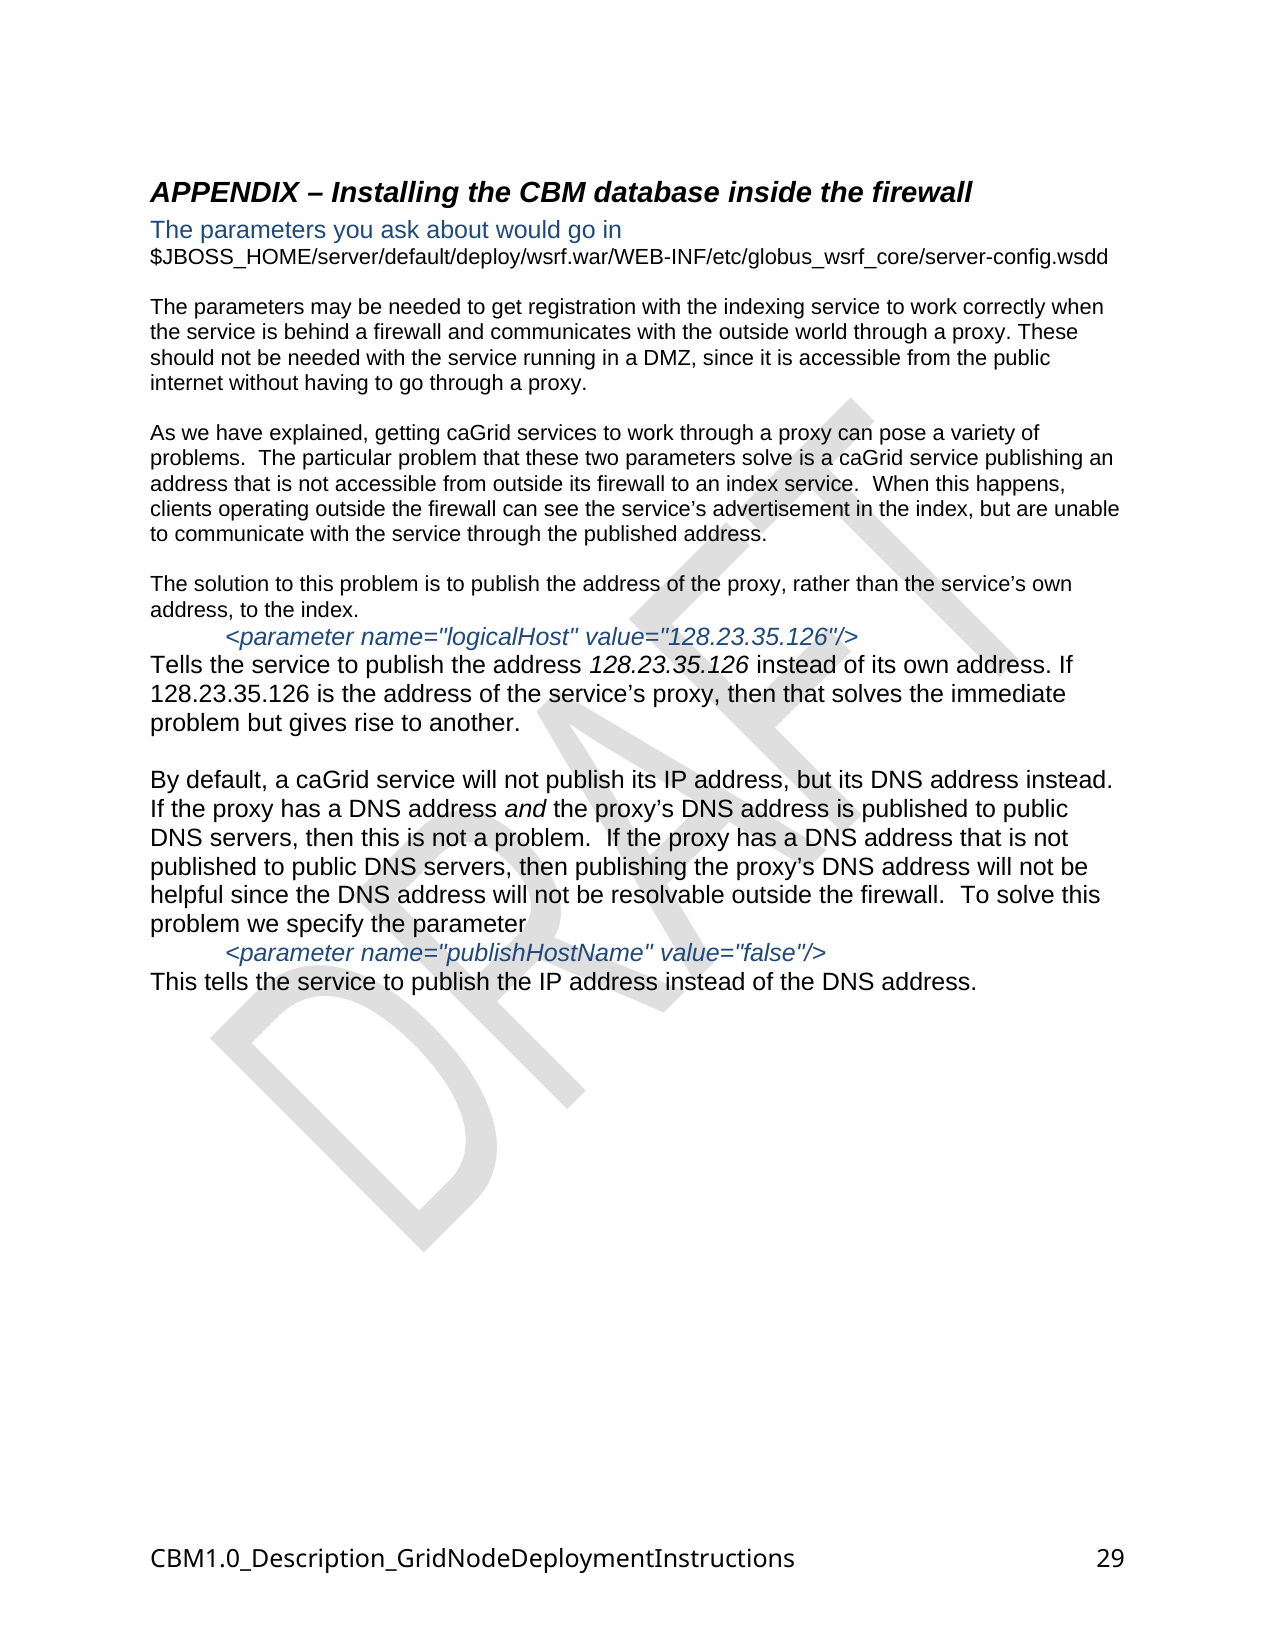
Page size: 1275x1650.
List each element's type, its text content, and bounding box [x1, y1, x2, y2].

text <parameter name="publishHostName" value="false"/> [225, 938, 1125, 967]
text The parameters you ask about would go in $JBOSS_HOME/server/default/deploy/wsrf.war/WEB-INF/etc/globus_wsrf_core/server-config.wsdd [150, 215, 1125, 269]
text As we have explained, getting caGrid services to work through a proxy can pose a variety of problems. The particular problem that these two parameters solve is a caGrid service publishing an address that is not accessible from outside its firewall to an index service. When this happens, clients operating outside the firewall can see the service’s advertisement in the index, but are unable to communicate with the service through the published address. [150, 420, 1125, 546]
text <parameter name="logicalHost" value="128.23.35.126"/> [225, 622, 1125, 650]
text By default, a caGrid service will not publish its IP address, but its DNS address instead. If the proxy has a DNS address and the proxy’s DNS address is published to public DNS servers, then this is not a problem. If the proxy has a DNS address that is not published to public DNS servers, then publishing the proxy’s DNS address will not be helpful since the DNS address will not be resolvable outside the firewall. To solve this problem we specify the parameter [150, 765, 1125, 938]
text The parameters may be needed to get registration with the indexing service to work correctly when the service is behind a firewall and communicates with the outside world through a proxy. These should not be needed with the service running in a DMZ, since it is accessible from the public internet without having to go through a proxy. [150, 294, 1125, 395]
text Tells the service to publish the address 128.23.35.126 instead of its own address. If 128.23.35.126 is the address of the service’s proxy, then that solves the immediate problem but gives rise to another. [150, 650, 1125, 737]
text This tells the service to publish the IP address instead of the DNS address. [150, 967, 1125, 995]
subtitle APPENDIX – Installing the CBM database inside the firewall [150, 175, 1125, 208]
text The solution to this problem is to publish the address of the proxy, rather than the service’s own address, to the index. [150, 571, 1125, 622]
